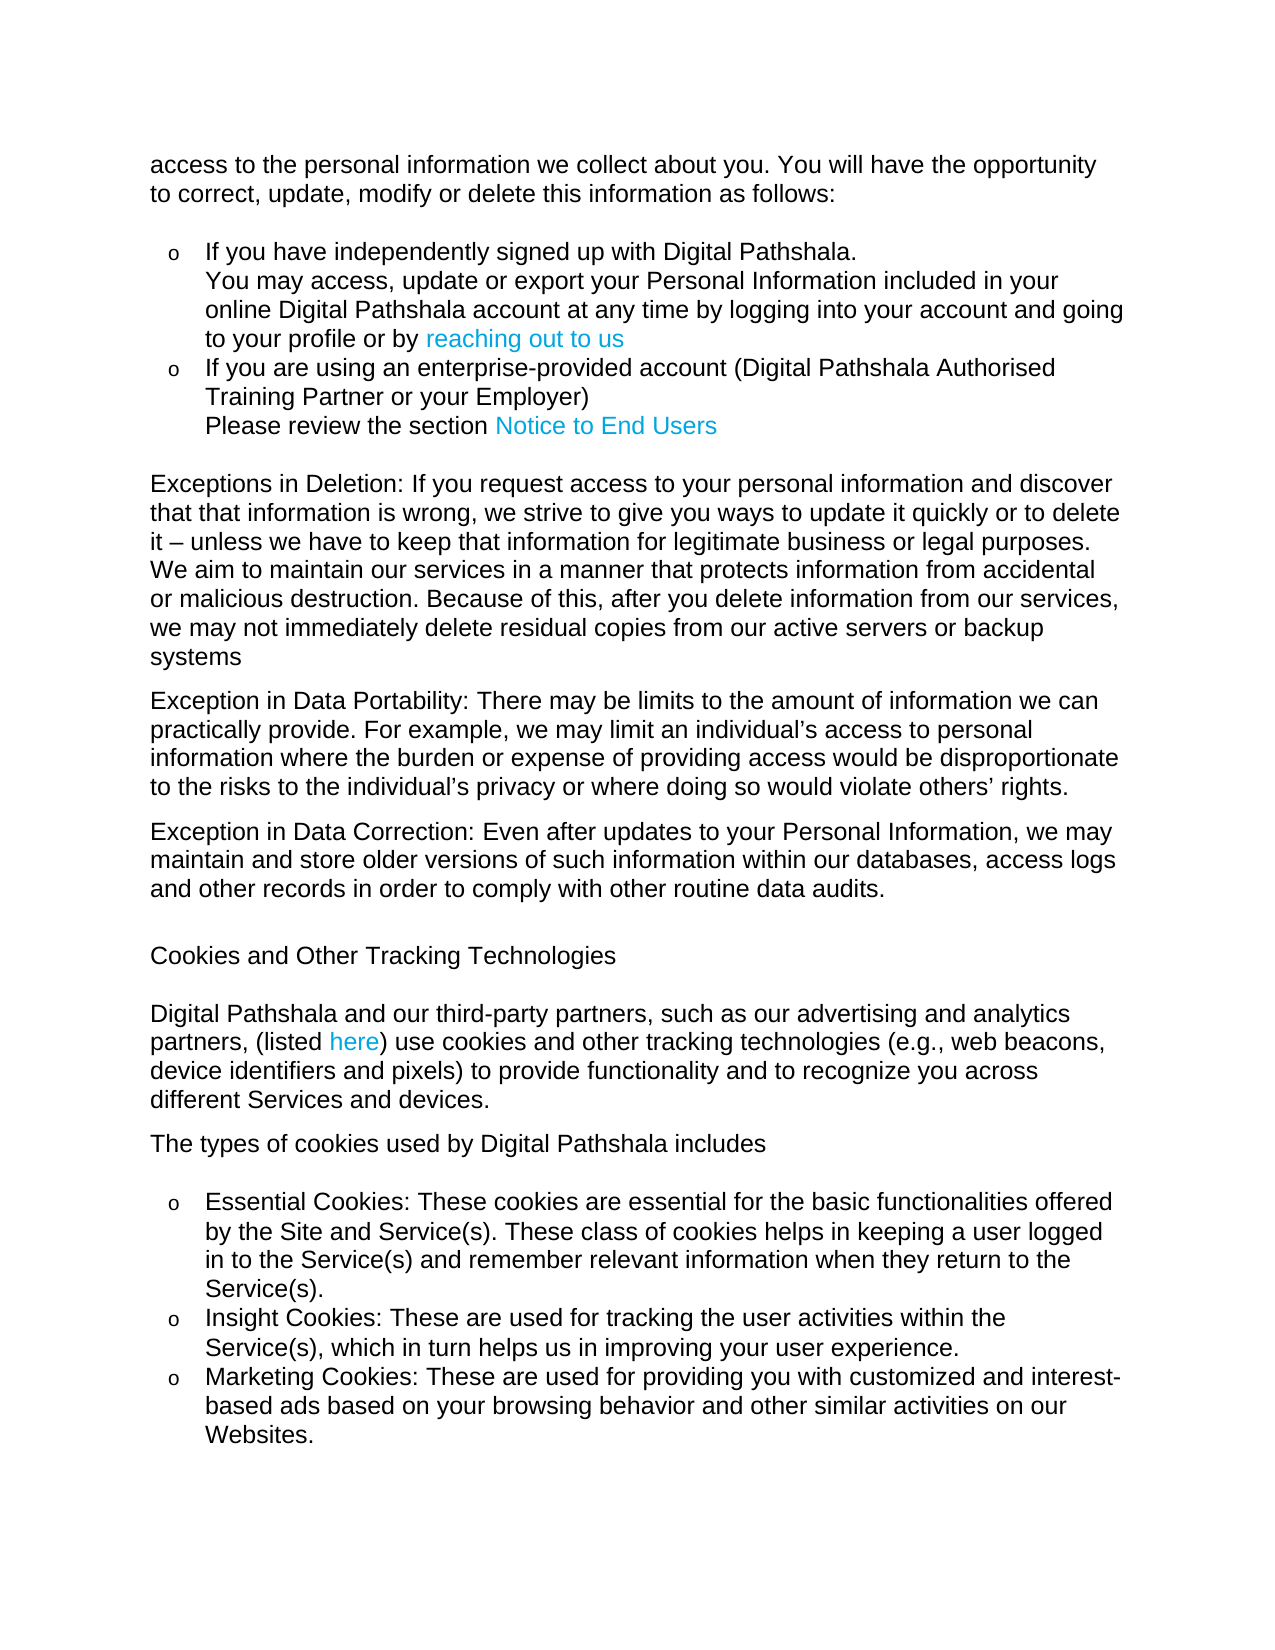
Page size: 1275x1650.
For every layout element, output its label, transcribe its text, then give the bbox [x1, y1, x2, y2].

list If you are using an enterprise-provided account (Digital Pathshala Authorised Training Partner or your Employer) Please review the section Notice to End Users [167, 353, 1125, 440]
list If you have independently signed up with Digital Pathshala. You may access, update or export your Personal Information included in your online Digital Pathshala account at any time by logging into your account and going to your profile or by reaching out to us [167, 237, 1125, 353]
text Exceptions in Deletion: If you request access to your personal information and discover that that information is wrong, we strive to give you ways to update it quickly or to delete it – unless we have to keep that information for legitimate business or legal purposes. We aim to maintain our services in a manner that protects information from accidental or malicious destruction. Because of this, after you delete information from our services, we may not immediately delete residual copies from our active servers or backup systems [150, 469, 1125, 670]
list Marketing Cookies: These are used for providing you with customized and interest-based ads based on your browsing behavior and other similar activities on our Websites. [167, 1361, 1125, 1449]
text Exception in Data Portability: There may be limits to the amount of information we can practically provide. For example, we may limit an individual’s access to personal information where the burden or expense of providing access would be disproportionate to the risks to the individual’s privacy or where doing so would violate others’ rights. [150, 686, 1125, 801]
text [150, 150, 1125, 207]
text Cookies and Other Tracking Technologies [150, 932, 1125, 969]
text Exception in Data Correction: Even after updates to your Personal Information, we may maintain and store older versions of such information within our databases, access logs and other records in order to comply with other routine data audits. [150, 816, 1125, 903]
text Digital Pathshala and our third-party partners, such as our advertising and analytics partners, (listed here) use cookies and other tracking technologies (e.g., web beacons, device identifiers and pixels) to provide functionality and to recognize you across different Services and devices. [150, 998, 1125, 1113]
list Insight Cookies: These are used for tracking the user activities within the Service(s), which in turn helps us in improving your user experience. [167, 1303, 1125, 1361]
text The types of cookies used by Digital Pathshala includes [150, 1129, 1125, 1158]
list Essential Cookies: These cookies are essential for the basic functionalities offered by the Site and Service(s). These class of cookies helps in keeping a user logged in to the Service(s) and remember relevant information when they return to the Service(s). [167, 1187, 1125, 1303]
